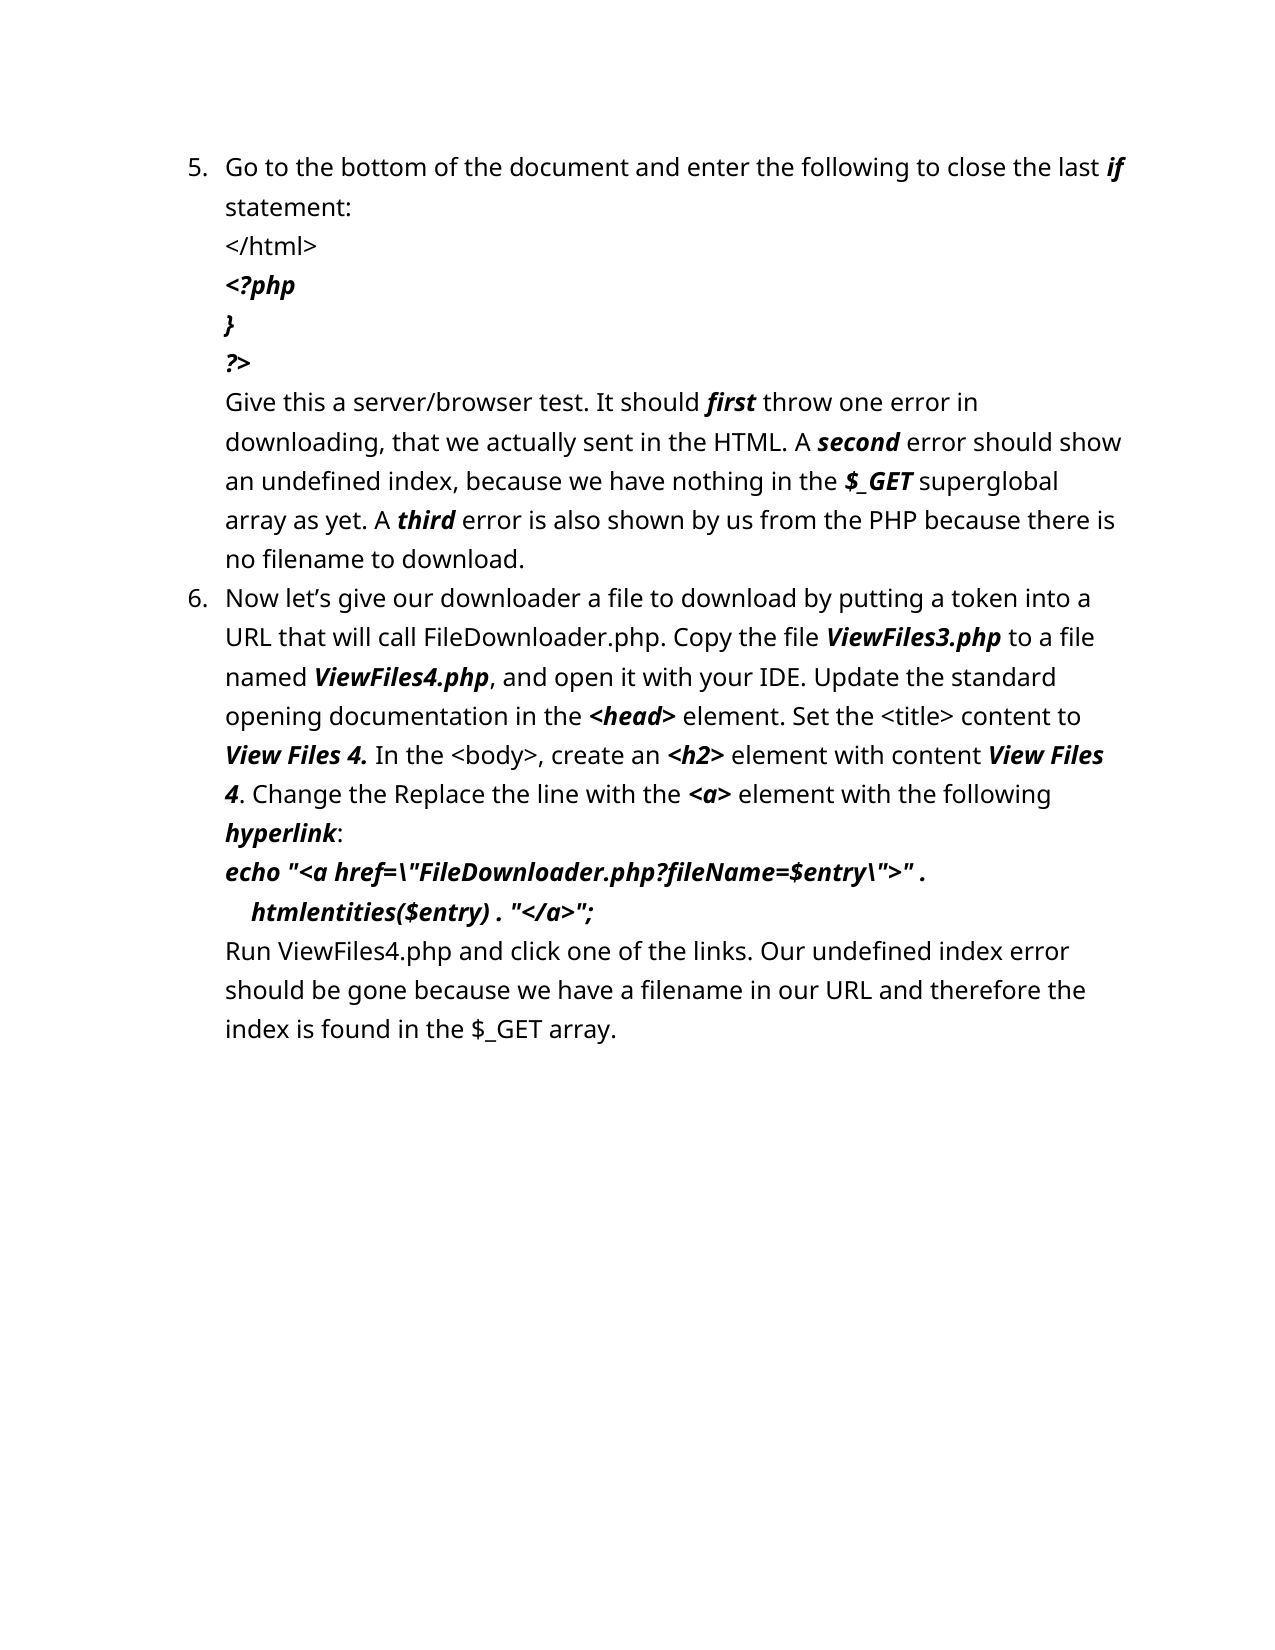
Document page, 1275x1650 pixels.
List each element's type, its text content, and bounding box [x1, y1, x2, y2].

list Go to the bottom of the document and enter the following to close the last if statement: </html> <?php } ?> Give this a server/browser test. It should first throw one error in downloading, that we actually sent in the HTML. A second error should show an undefined index, because we have nothing in the $_GET superglobal array as yet. A third error is also shown by us from the PHP because there is no filename to download. [187, 150, 1125, 576]
list Now let’s give our downloader a file to download by putting a token into a URL that will call FileDownloader.php. Copy the file ViewFiles3.php to a file named ViewFiles4.php, and open it with your IDE. Update the standard opening documentation in the <head> element. Set the <title> content to View Files 4. In the <body>, create an <h2> element with content View Files 4. Change the Replace the line with the <a> element with the following hyperlink: echo "<a href=\"FileDownloader.php?fileName=$entry\">" . htmlentities($entry) . "</a>"; Run ViewFiles4.php and click one of the links. Our undefined index error should be gone because we have a filename in our URL and therefore the index is found in the $_GET array. [187, 581, 1125, 1046]
